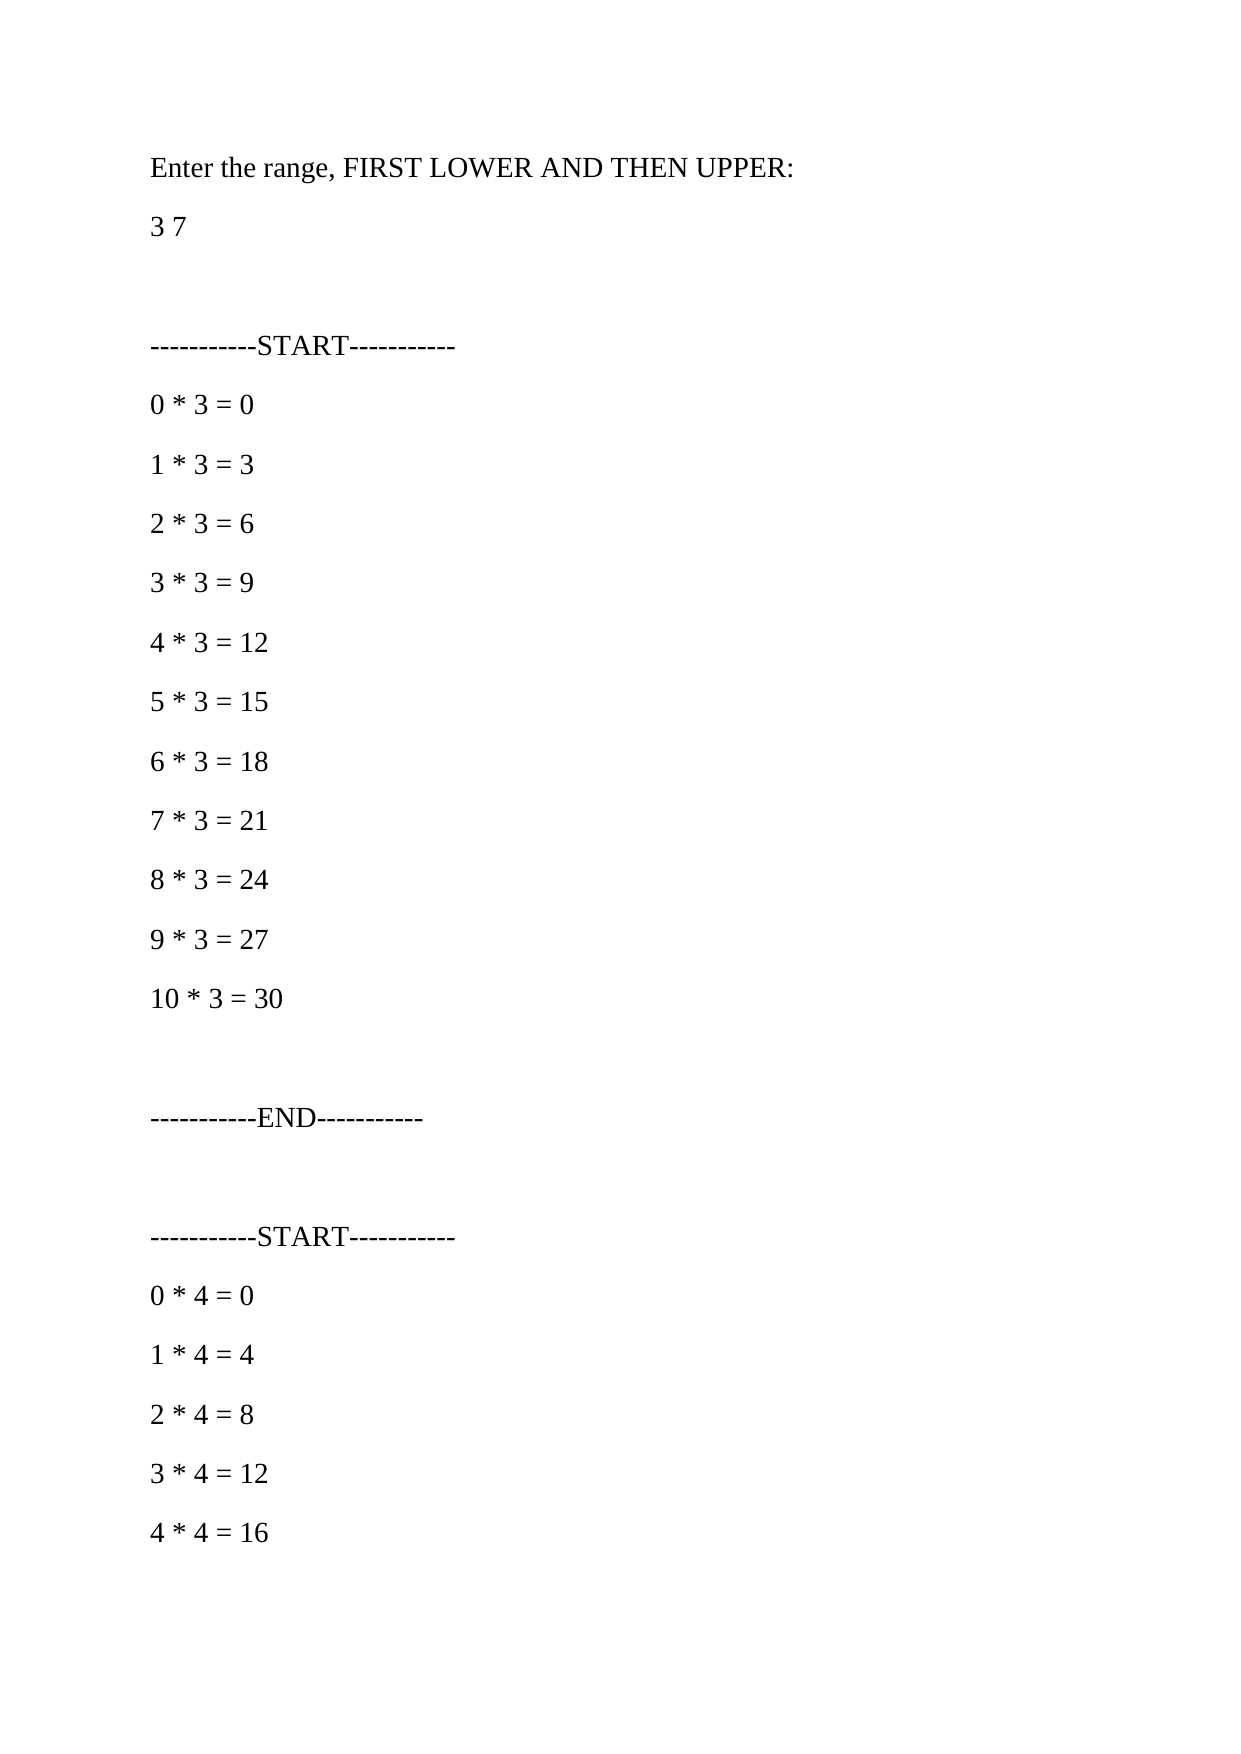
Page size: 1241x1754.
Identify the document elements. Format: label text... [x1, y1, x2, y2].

text 1 * 3 = 3 [150, 447, 1090, 480]
text 9 * 3 = 27 [150, 922, 1090, 955]
text 0 * 3 = 0 [150, 387, 1090, 421]
text 8 * 3 = 24 [150, 862, 1090, 896]
text -----------START----------- [150, 328, 1090, 362]
text 4 * 3 = 12 [150, 625, 1090, 658]
text 6 * 3 = 18 [150, 744, 1090, 777]
text 0 * 4 = 0 [150, 1278, 1090, 1312]
text 3 * 3 = 9 [150, 566, 1090, 599]
text 5 * 3 = 15 [150, 684, 1090, 718]
text 2 * 3 = 6 [150, 506, 1090, 540]
text 3 * 4 = 12 [150, 1456, 1090, 1490]
text 1 * 4 = 4 [150, 1337, 1090, 1371]
text -----------END----------- [150, 1100, 1090, 1133]
text Enter the range, FIRST LOWER AND THEN UPPER: [150, 150, 1090, 183]
text 7 * 3 = 21 [150, 803, 1090, 837]
text -----------START----------- [150, 1219, 1090, 1252]
text 3 7 [150, 209, 1090, 243]
text 10 * 3 = 30 [150, 981, 1090, 1015]
text 4 * 4 = 16 [150, 1516, 1090, 1549]
text 2 * 4 = 8 [150, 1397, 1090, 1430]
